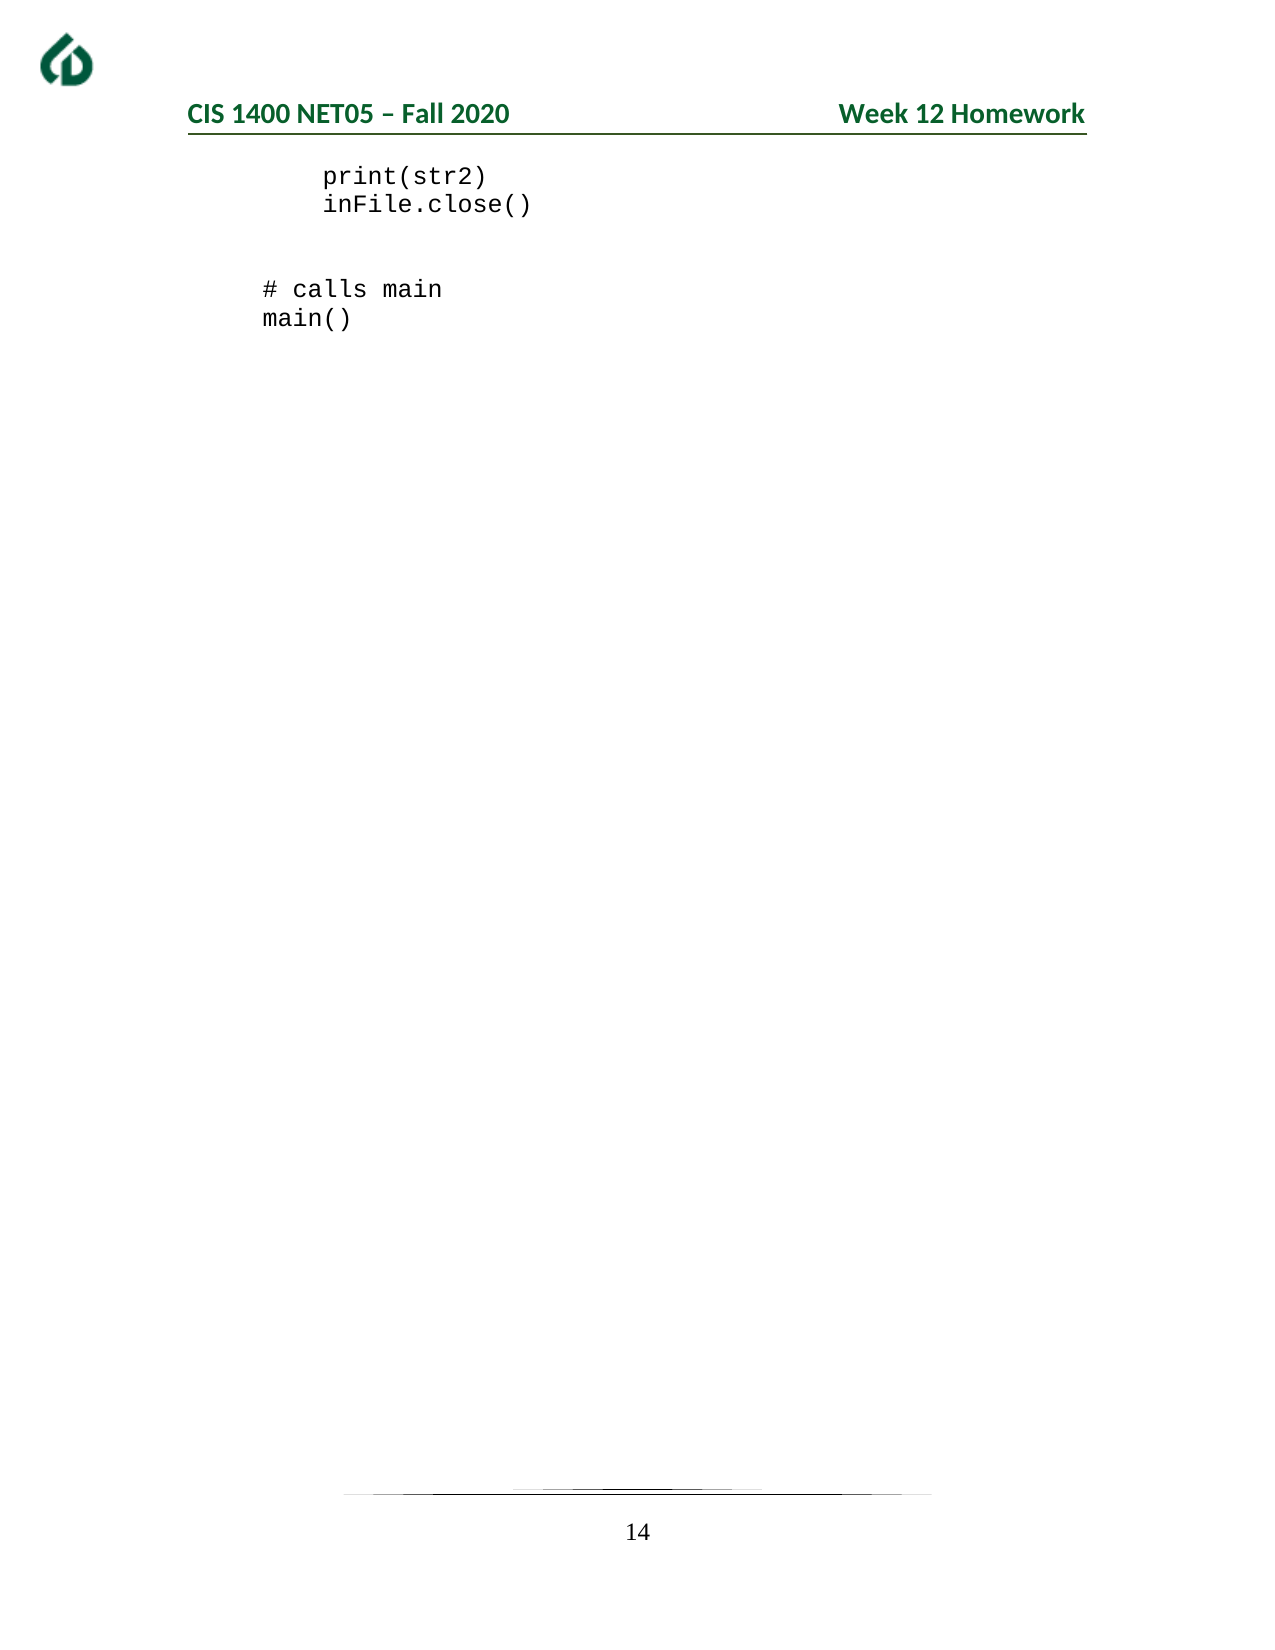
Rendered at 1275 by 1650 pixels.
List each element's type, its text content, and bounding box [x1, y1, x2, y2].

picture [22, 17, 102, 113]
text inFile.close() [262, 192, 1087, 220]
text print(str2) [262, 164, 1087, 192]
text # calls main [262, 277, 1087, 305]
text main() [262, 305, 1087, 334]
